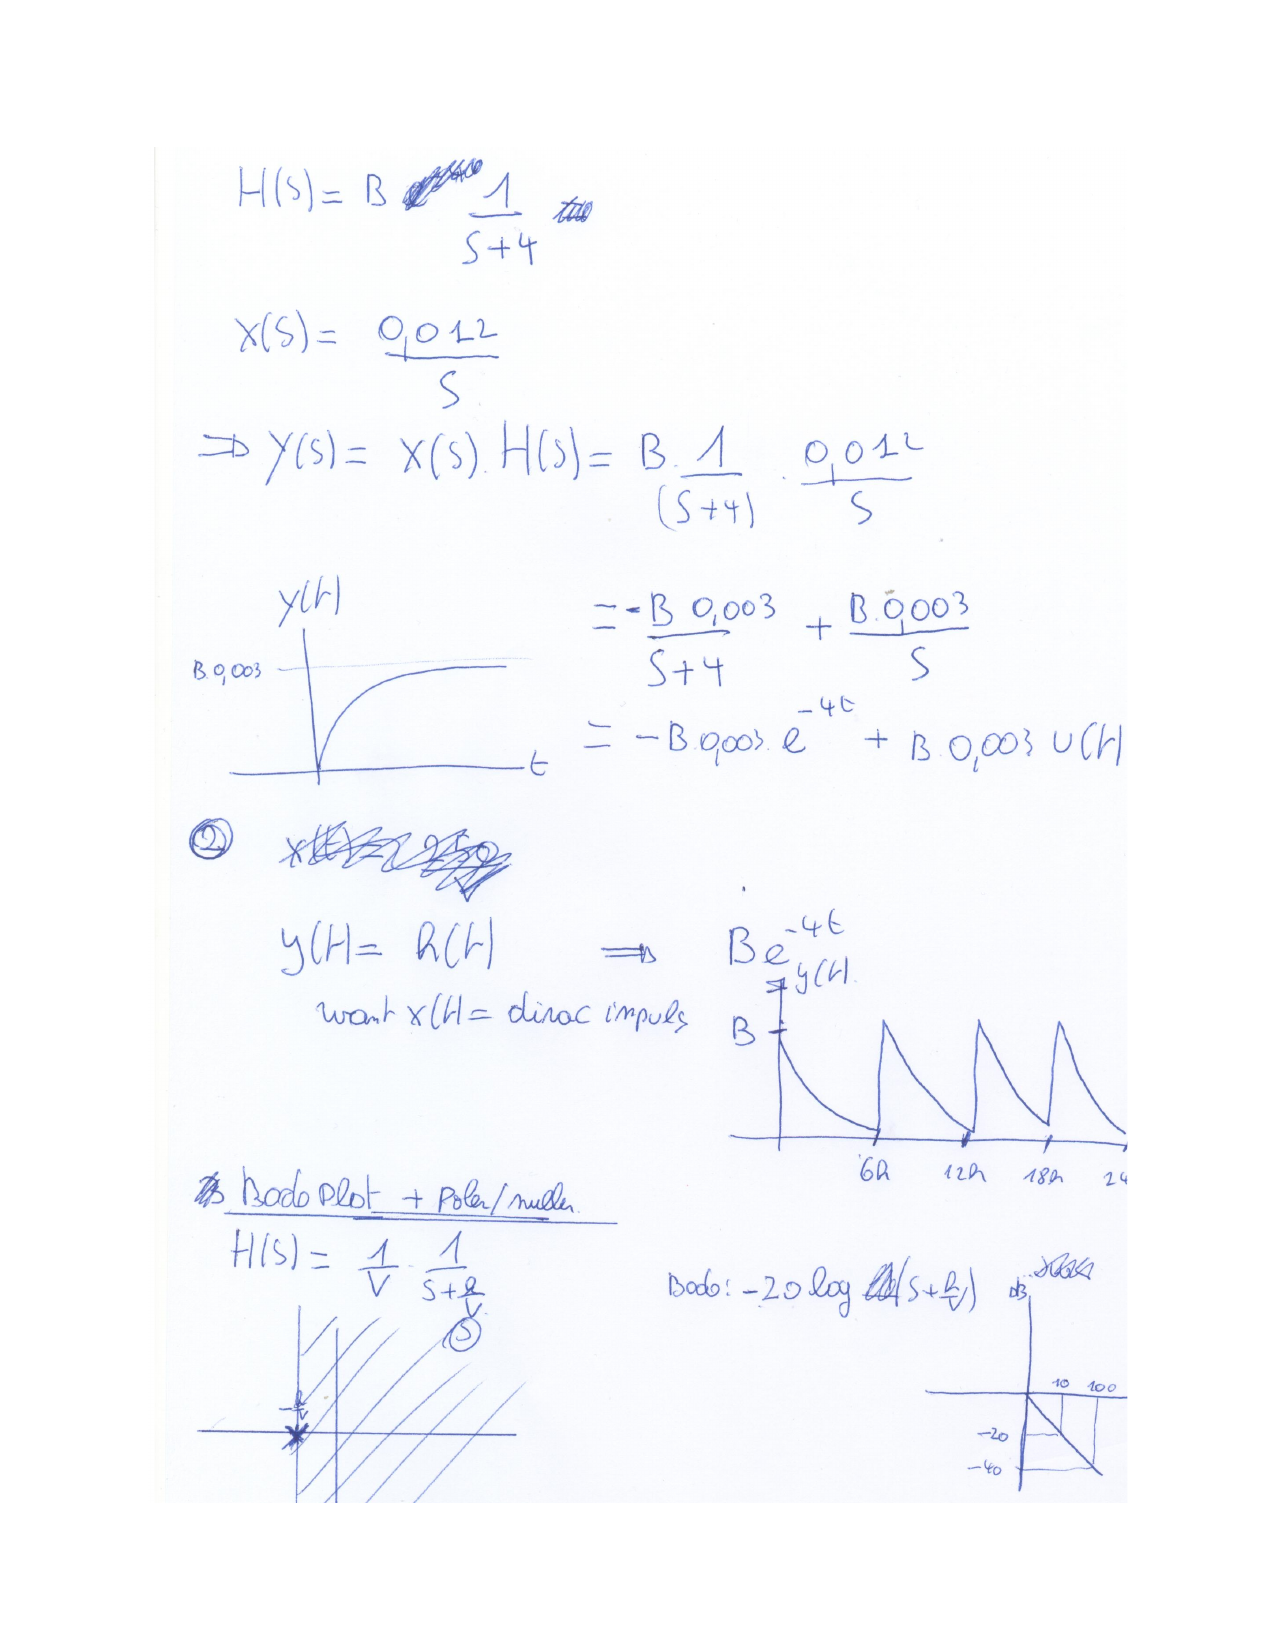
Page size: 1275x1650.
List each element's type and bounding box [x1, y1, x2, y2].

picture [147, 147, 1128, 1503]
